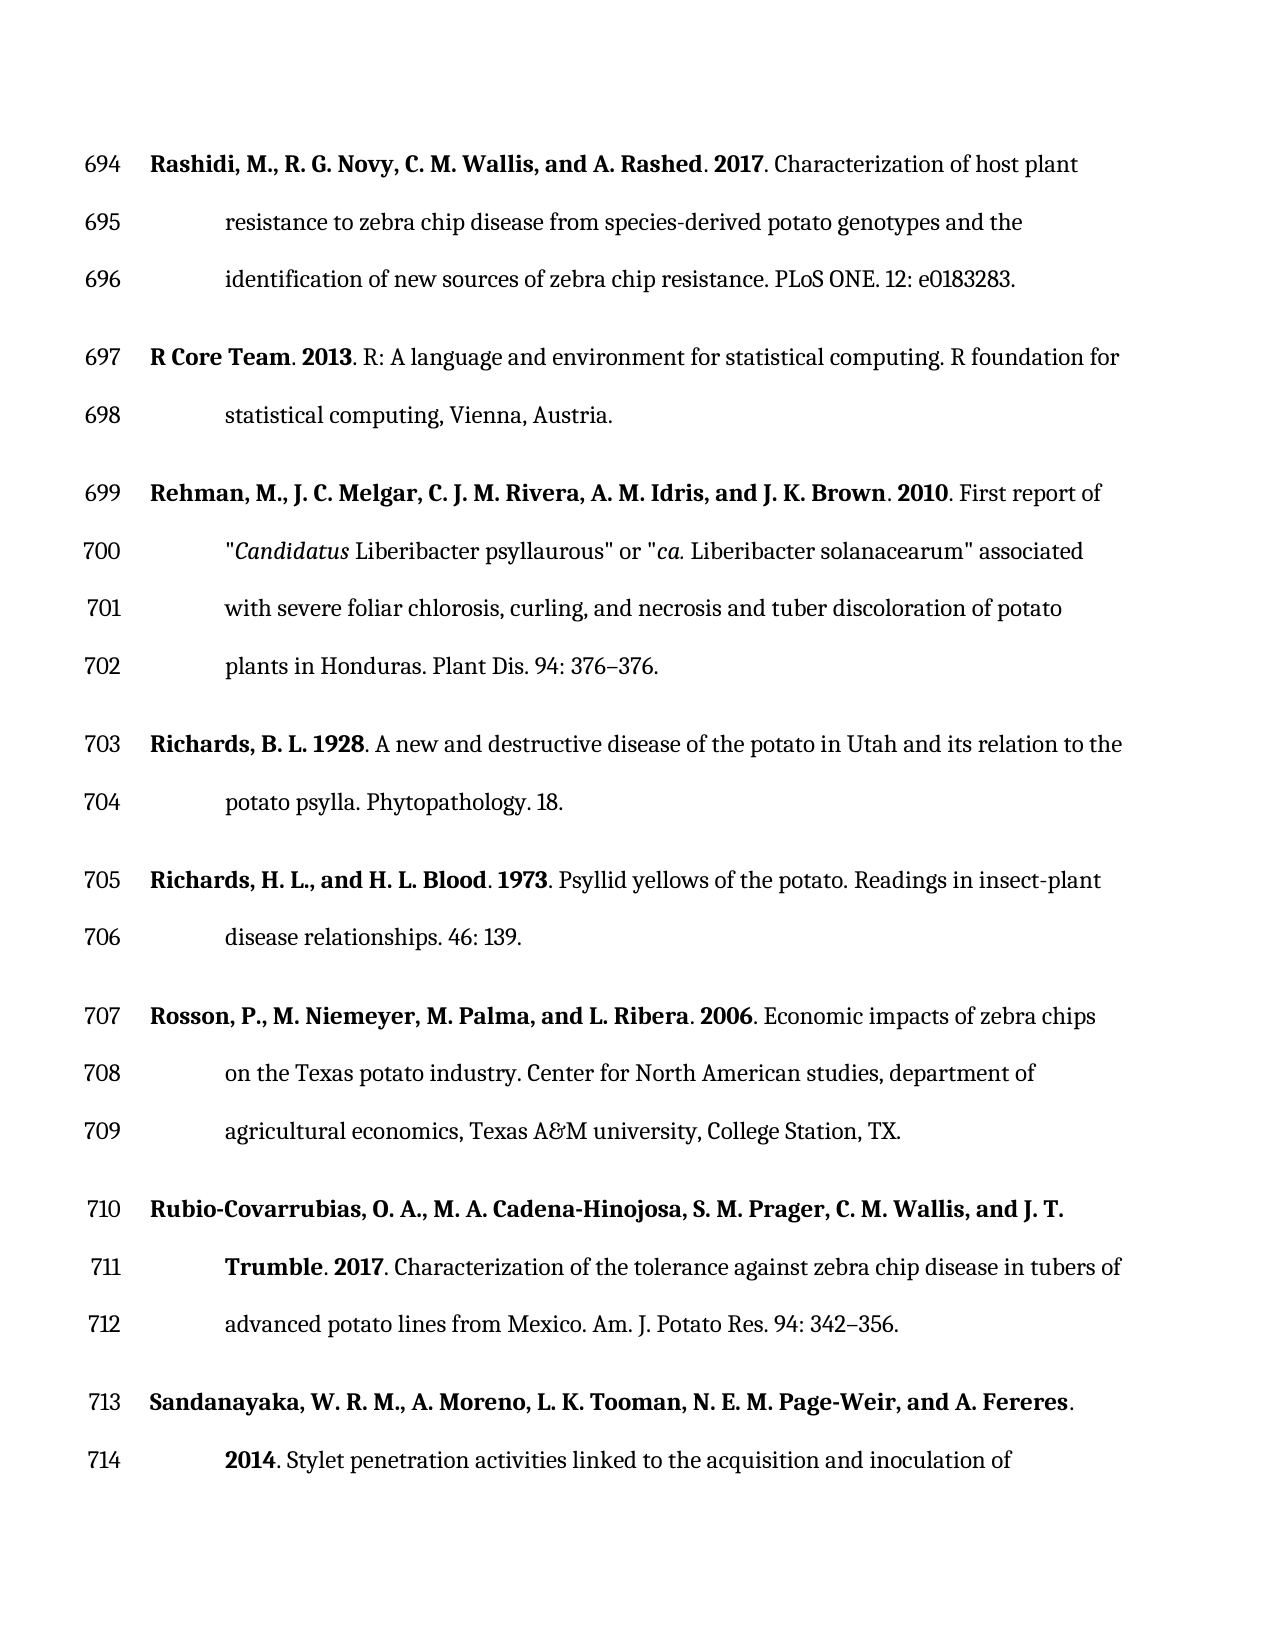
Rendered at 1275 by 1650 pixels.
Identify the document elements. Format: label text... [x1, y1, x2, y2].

text Rubio-Covarrubias, O. A., M. A. Cadena-Hinojosa, S. M. Prager, C. M. Wallis, and J. T. Trumble. 2017. Characterization of the tolerance against zebra chip disease in tubers of advanced potato lines from Mexico. Am. J. Potato Res. 94: 342–356. [150, 1195, 1125, 1339]
text Rashidi, M., R. G. Novy, C. M. Wallis, and A. Rashed. 2017. Characterization of host plant resistance to zebra chip disease from species-derived potato genotypes and the identification of new sources of zebra chip resistance. PLoS ONE. 12: e0183283. [150, 150, 1125, 294]
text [150, 1388, 1125, 1474]
text Rosson, P., M. Niemeyer, M. Palma, and L. Ribera. 2006. Economic impacts of zebra chips on the Texas potato industry. Center for North American studies, department of agricultural economics, Texas A&M university, College Station, TX. [150, 1002, 1125, 1145]
text R Core Team. 2013. R: A language and environment for statistical computing. R foundation for statistical computing, Vienna, Austria. [150, 343, 1125, 429]
text Rehman, M., J. C. Melgar, C. J. M. Rivera, A. M. Idris, and J. K. Brown. 2010. First report of "Candidatus Liberibacter psyllaurous" or "ca. Liberibacter solanacearum" associated with severe foliar chlorosis, curling, and necrosis and tuber discoloration of potato plants in Honduras. Plant Dis. 94: 376–376. [150, 479, 1125, 680]
text Richards, H. L., and H. L. Blood. 1973. Psyllid yellows of the potato. Readings in insect-plant disease relationships. 46: 139. [150, 866, 1125, 952]
text Richards, B. L. 1928. A new and destructive disease of the potato in Utah and its relation to the potato psylla. Phytopathology. 18. [150, 730, 1125, 816]
